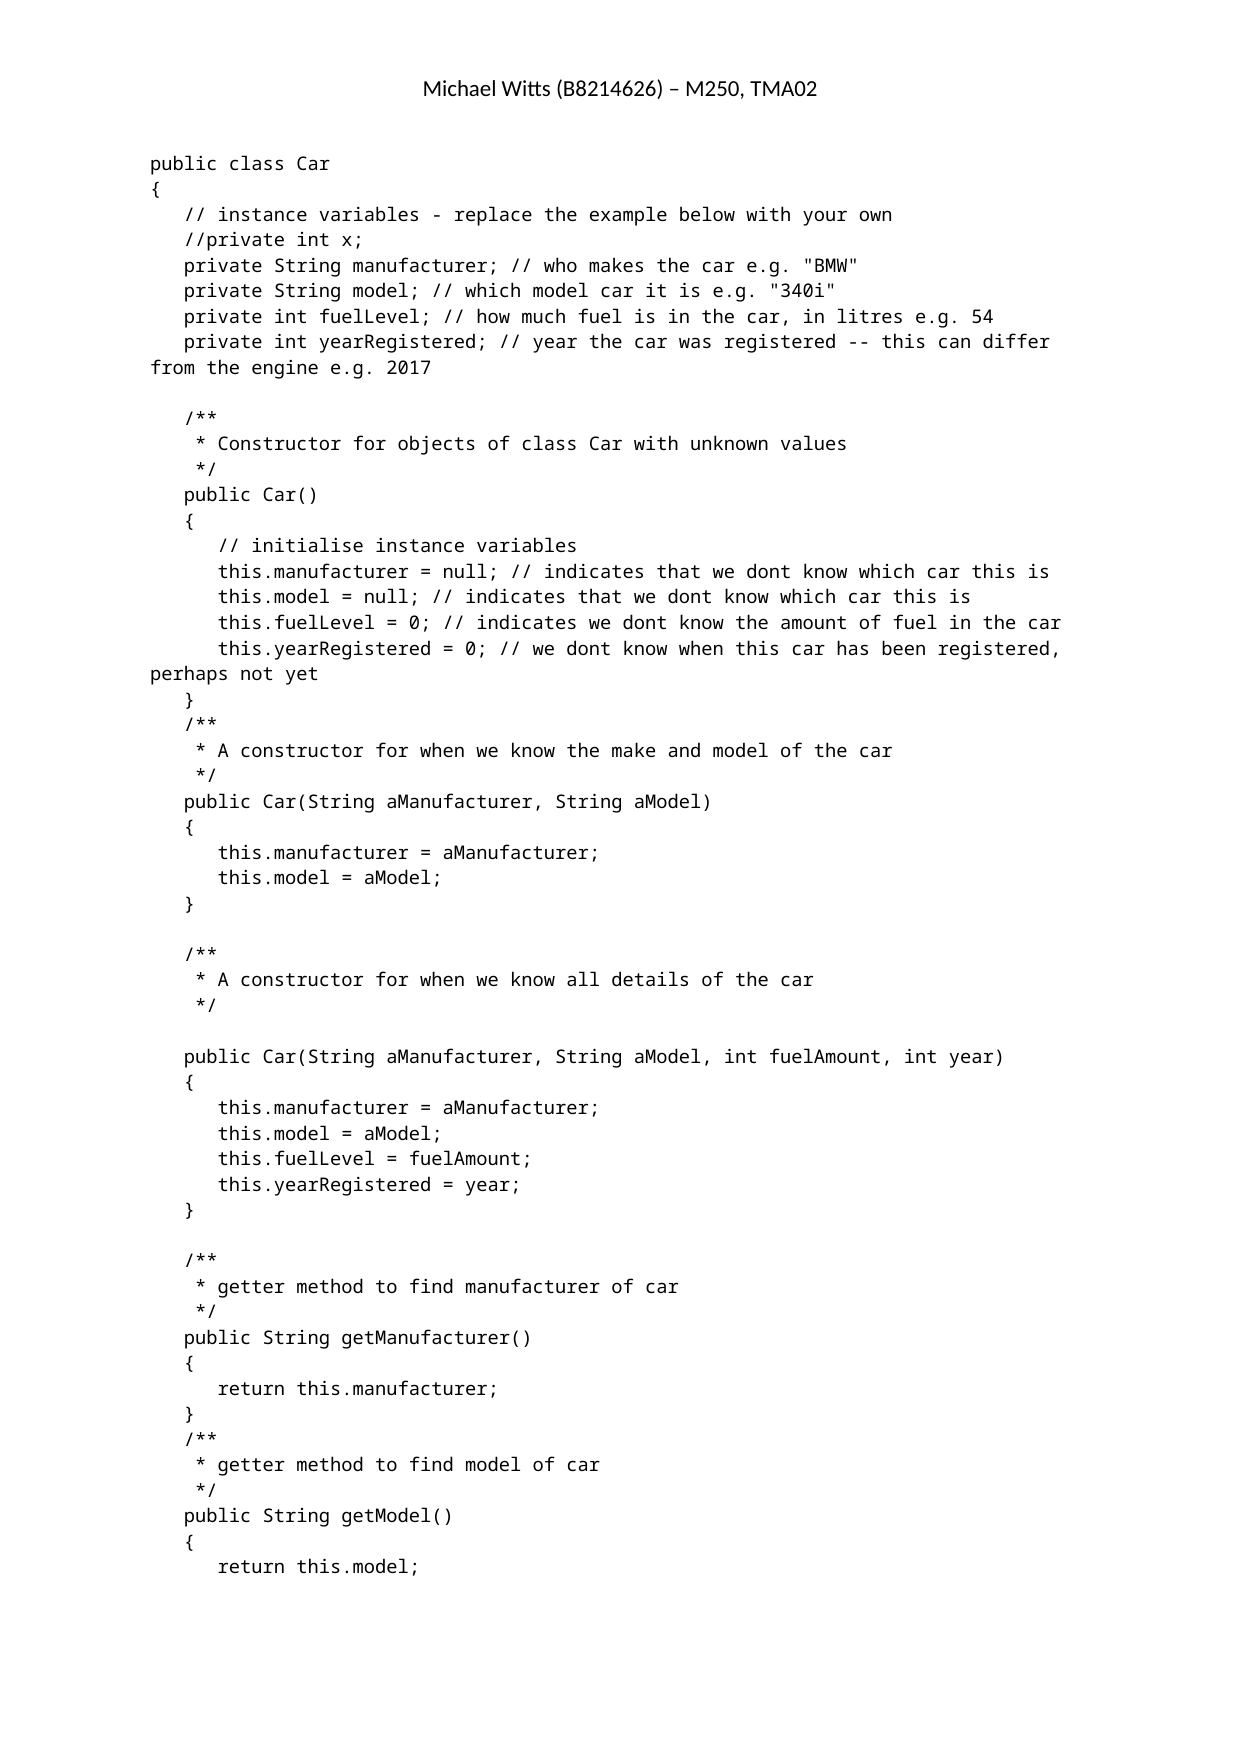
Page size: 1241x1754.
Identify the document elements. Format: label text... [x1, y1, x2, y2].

text this.model = aModel; [150, 1120, 1090, 1145]
text { [150, 1528, 1090, 1554]
text /** [150, 1247, 1090, 1273]
text private int fuelLevel; // how much fuel is in the car, in litres e.g. 54 [150, 303, 1090, 329]
text * A constructor for when we know the make and model of the car [150, 737, 1090, 762]
text this.model = null; // indicates that we dont know which car this is [150, 584, 1090, 609]
text * getter method to find model of car [150, 1452, 1090, 1477]
text { [150, 507, 1090, 533]
text */ [150, 456, 1090, 482]
text this.yearRegistered = 0; // we dont know when this car has been registered, perhaps not yet [150, 635, 1090, 686]
text /** [150, 1426, 1090, 1452]
text public class Car [150, 150, 1090, 176]
text */ [150, 1477, 1090, 1503]
text private int yearRegistered; // year the car was registered -- this can differ from the engine e.g. 2017 [150, 329, 1090, 380]
text /** [150, 405, 1090, 431]
text /** [150, 941, 1090, 967]
text // instance variables - replace the example below with your own [150, 201, 1090, 227]
text public Car(String aManufacturer, String aModel) [150, 788, 1090, 813]
text * getter method to find manufacturer of car [150, 1273, 1090, 1298]
text public Car() [150, 482, 1090, 507]
text } [150, 1196, 1090, 1222]
text } [150, 1401, 1090, 1426]
text private String manufacturer; // who makes the car e.g. "BMW" [150, 252, 1090, 278]
text this.fuelLevel = 0; // indicates we dont know the amount of fuel in the car [150, 609, 1090, 635]
text return this.manufacturer; [150, 1375, 1090, 1401]
text return this.model; [150, 1554, 1090, 1579]
text } [150, 890, 1090, 916]
text { [150, 1069, 1090, 1094]
text public String getManufacturer() [150, 1324, 1090, 1349]
text private String model; // which model car it is e.g. "340i" [150, 278, 1090, 303]
text this.fuelLevel = fuelAmount; [150, 1145, 1090, 1171]
text /** [150, 711, 1090, 737]
text public String getModel() [150, 1503, 1090, 1528]
text //private int x; [150, 227, 1090, 252]
text { [150, 1349, 1090, 1375]
text this.yearRegistered = year; [150, 1171, 1090, 1196]
text */ [150, 1298, 1090, 1324]
text { [150, 813, 1090, 839]
text } [150, 686, 1090, 711]
text */ [150, 762, 1090, 788]
text this.manufacturer = null; // indicates that we dont know which car this is [150, 558, 1090, 584]
text this.model = aModel; [150, 864, 1090, 890]
text this.manufacturer = aManufacturer; [150, 1094, 1090, 1120]
text // initialise instance variables [150, 533, 1090, 558]
text * Constructor for objects of class Car with unknown values [150, 431, 1090, 456]
text * A constructor for when we know all details of the car [150, 967, 1090, 992]
text */ [150, 992, 1090, 1018]
text this.manufacturer = aManufacturer; [150, 839, 1090, 864]
text { [150, 176, 1090, 201]
text public Car(String aManufacturer, String aModel, int fuelAmount, int year) [150, 1043, 1090, 1069]
